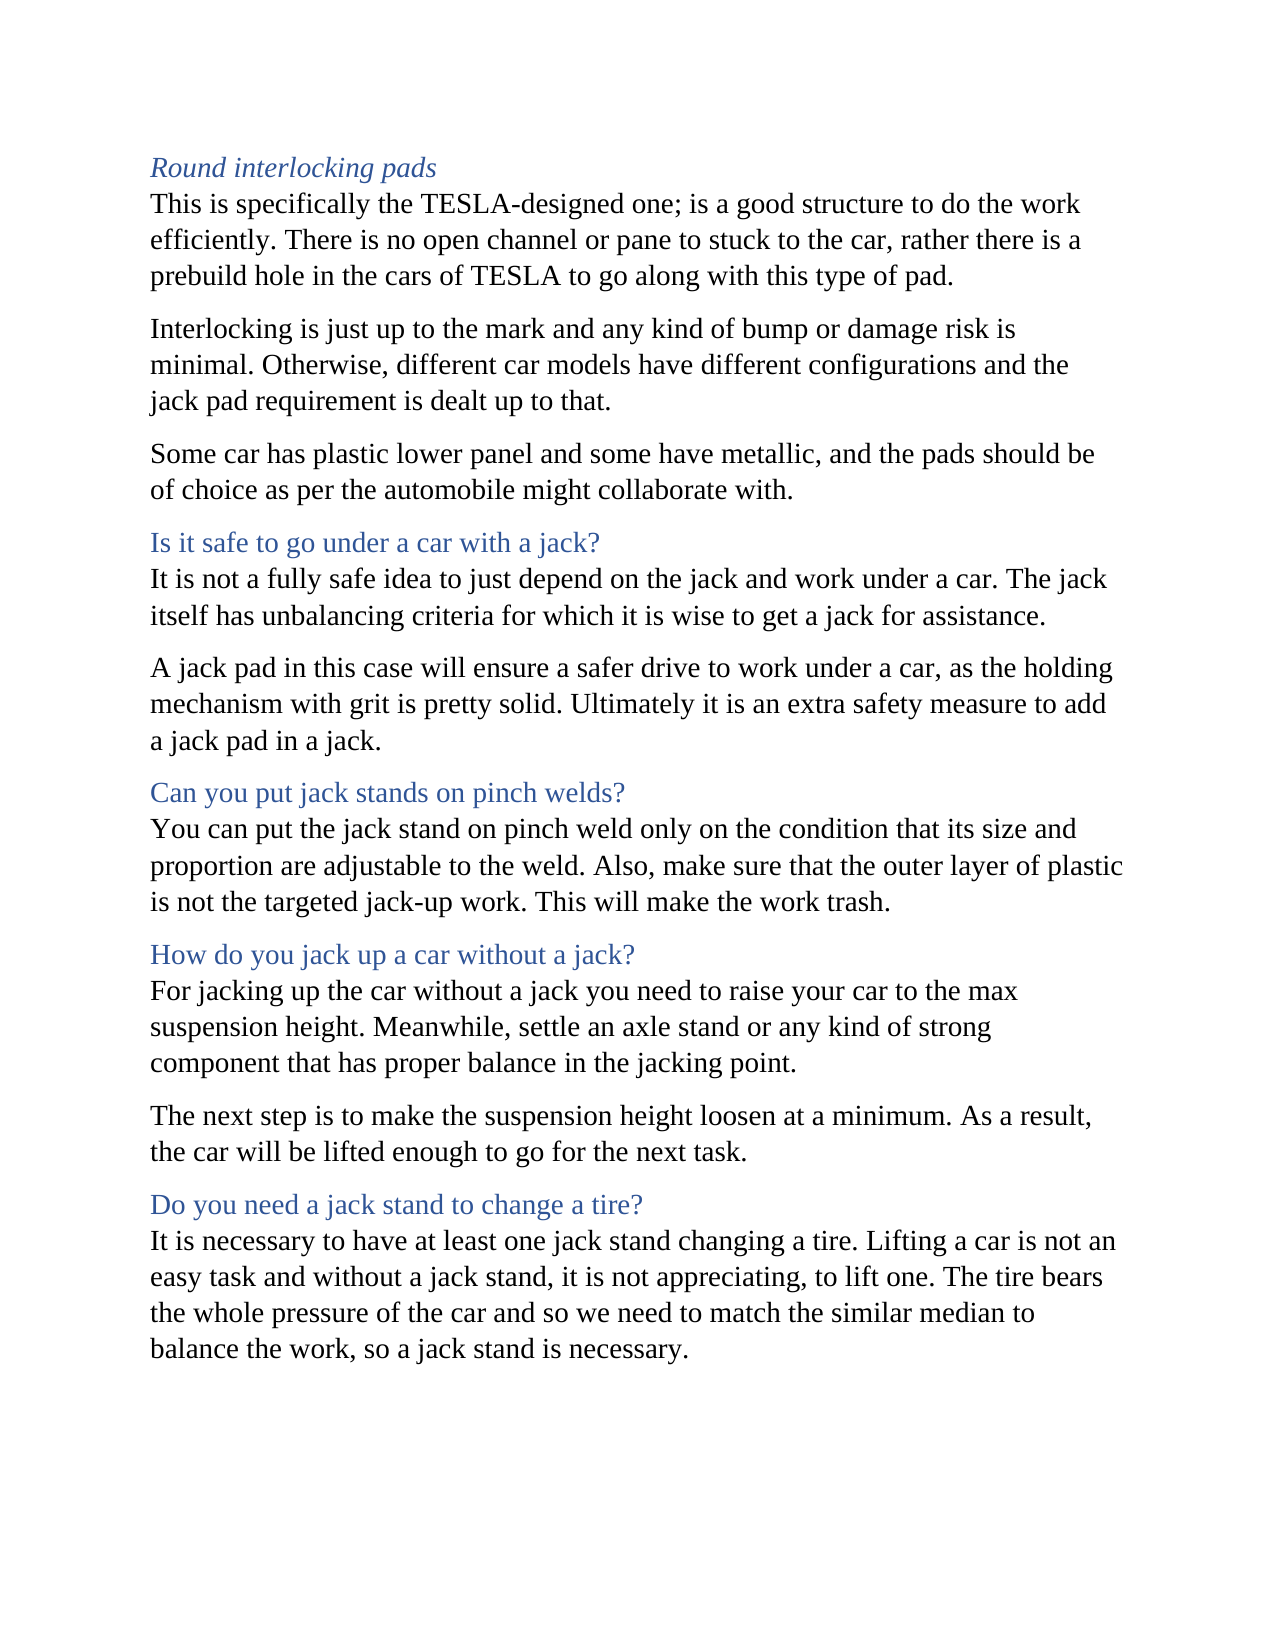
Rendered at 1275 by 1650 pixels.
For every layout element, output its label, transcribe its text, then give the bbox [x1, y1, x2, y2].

subtitle Can you put jack stands on pinch welds? [150, 776, 1125, 809]
text The next step is to make the suspension height loosen at a minimum. As a result, the car will be lifted enough to go for the next task. [150, 1098, 1125, 1168]
subtitle Is it safe to go under a car with a jack? [150, 525, 1125, 559]
text Some car has plastic lower panel and some have metallic, and the pads should be of choice as per the automobile might collaborate with. [150, 436, 1125, 506]
text This is specifically the TESLA-designed one; is a good structure to do the work efficiently. There is no open channel or pane to stuck to the car, rather there is a prebuild hole in the cars of TESLA to go along with this type of pad. [150, 186, 1125, 292]
text A jack pad in this case will ensure a safer drive to work under a car, as the holding mechanism with grit is pretty solid. Ultimately it is an extra safety measure to add a jack pad in a jack. [150, 650, 1125, 756]
text You can put the jack stand on pinch weld only on the condition that its size and proportion are adjustable to the weld. Also, make sure that the outer layer of plastic is not the targeted jack-up work. This will make the work trash. [150, 812, 1125, 917]
text For jacking up the car without a jack you need to raise your car to the max suspension height. Meanwhile, settle an axle stand or any kind of strong component that has proper balance in the jacking point. [150, 973, 1125, 1079]
text Interlocking is just up to the mark and any kind of bump or damage risk is minimal. Otherwise, different car models have different configurations and the jack pad requirement is dealt up to that. [150, 311, 1125, 417]
subtitle How do you jack up a car without a jack? [150, 937, 1125, 970]
text It is not a fully safe idea to just depend on the jack and work under a car. The jack itself has unbalancing criteria for which it is wise to get a jack for assistance. [150, 561, 1125, 631]
subtitle Round interlocking pads [150, 150, 1125, 183]
text It is necessary to have at least one jack stand changing a tire. Lifting a car is not an easy task and without a jack stand, it is not appreciating, to lift one. The tire bears the whole pressure of the car and so we need to match the similar median to balance the work, so a jack stand is necessary. [150, 1223, 1125, 1365]
subtitle Do you need a jack stand to change a tire? [150, 1187, 1125, 1221]
